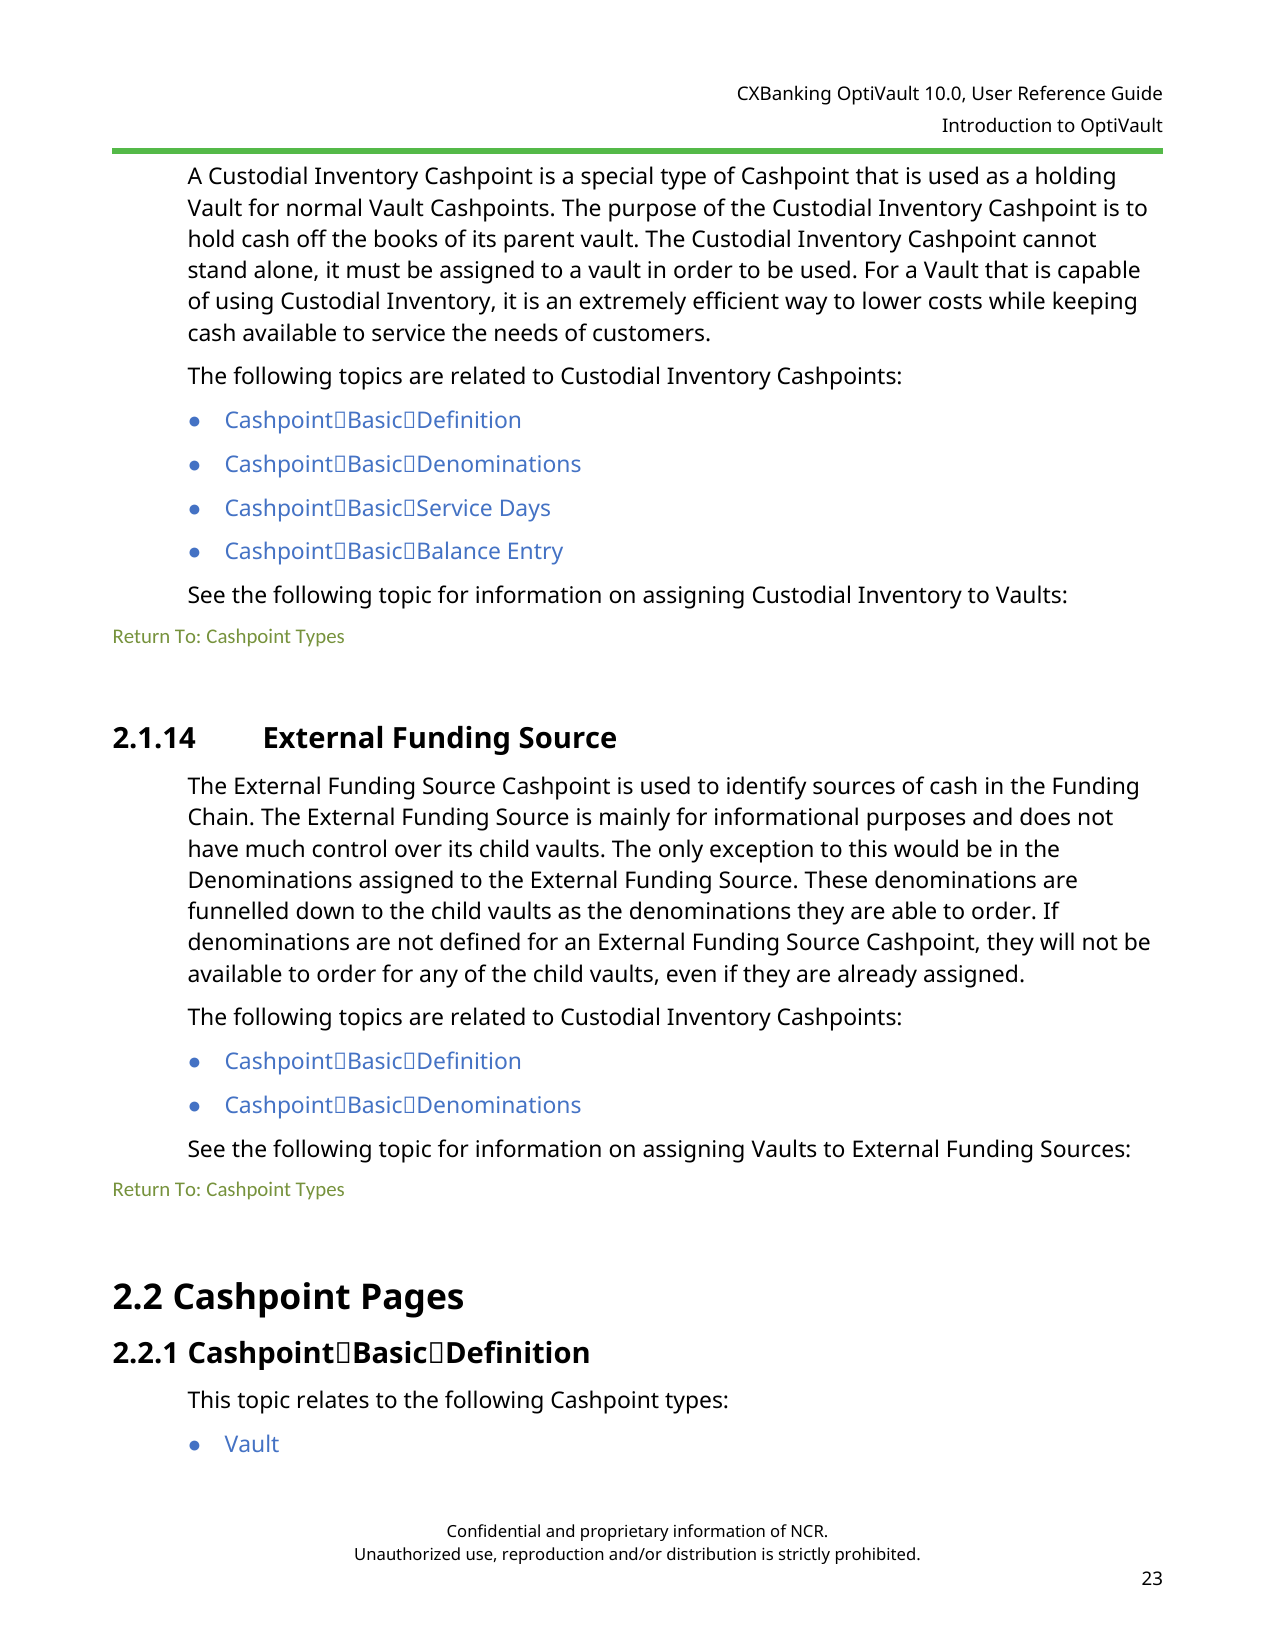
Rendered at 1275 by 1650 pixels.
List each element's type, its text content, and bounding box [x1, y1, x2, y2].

subtitle CashpointBasicDefinition [112, 1332, 1163, 1372]
text Return To: Cashpoint Types [112, 1176, 1163, 1202]
list CashpointBasicDefinition [187, 1045, 1163, 1076]
text This topic relates to the following Cashpoint types: [187, 1384, 1163, 1415]
subtitle Cashpoint Pages [112, 1271, 1163, 1319]
text See the following topic for information on assigning Custodial Inventory to Vaults: [187, 579, 1163, 610]
list CashpointBasicService Days [187, 492, 1163, 523]
list CashpointBasicDenominations [187, 448, 1163, 479]
subtitle External Funding Source [112, 718, 1163, 757]
list CashpointBasicBalance Entry [187, 535, 1163, 567]
text The External Funding Source Cashpoint is used to identify sources of cash in the Funding Chain. The External Funding Source is mainly for informational purposes and does not have much control over its child vaults. The only exception to this would be in the Denominations assigned to the External Funding Source. These denominations are funnelled down to the child vaults as the denominations they are able to order. If denominations are not defined for an External Funding Source Cashpoint, they will not be available to order for any of the child vaults, even if they are already assigned. [187, 770, 1163, 989]
text Return To: Cashpoint Types [112, 623, 1163, 648]
text The following topics are related to Custodial Inventory Cashpoints: [187, 360, 1163, 392]
list Vault [187, 1428, 1163, 1459]
text The following topics are related to Custodial Inventory Cashpoints: [187, 1001, 1163, 1032]
list CashpointBasicDenominations [187, 1089, 1163, 1120]
text See the following topic for information on assigning Vaults to External Funding Sources: [187, 1132, 1163, 1164]
text A Custodial Inventory Cashpoint is a special type of Cashpoint that is used as a holding Vault for normal Vault Cashpoints. The purpose of the Custodial Inventory Cashpoint is to hold cash off the books of its parent vault. The Custodial Inventory Cashpoint cannot stand alone, it must be assigned to a vault in order to be used. For a Vault that is capable of using Custodial Inventory, it is an extremely efficient way to lower costs while keeping cash available to service the needs of customers. [187, 160, 1163, 348]
list CashpointBasicDefinition [187, 404, 1163, 435]
